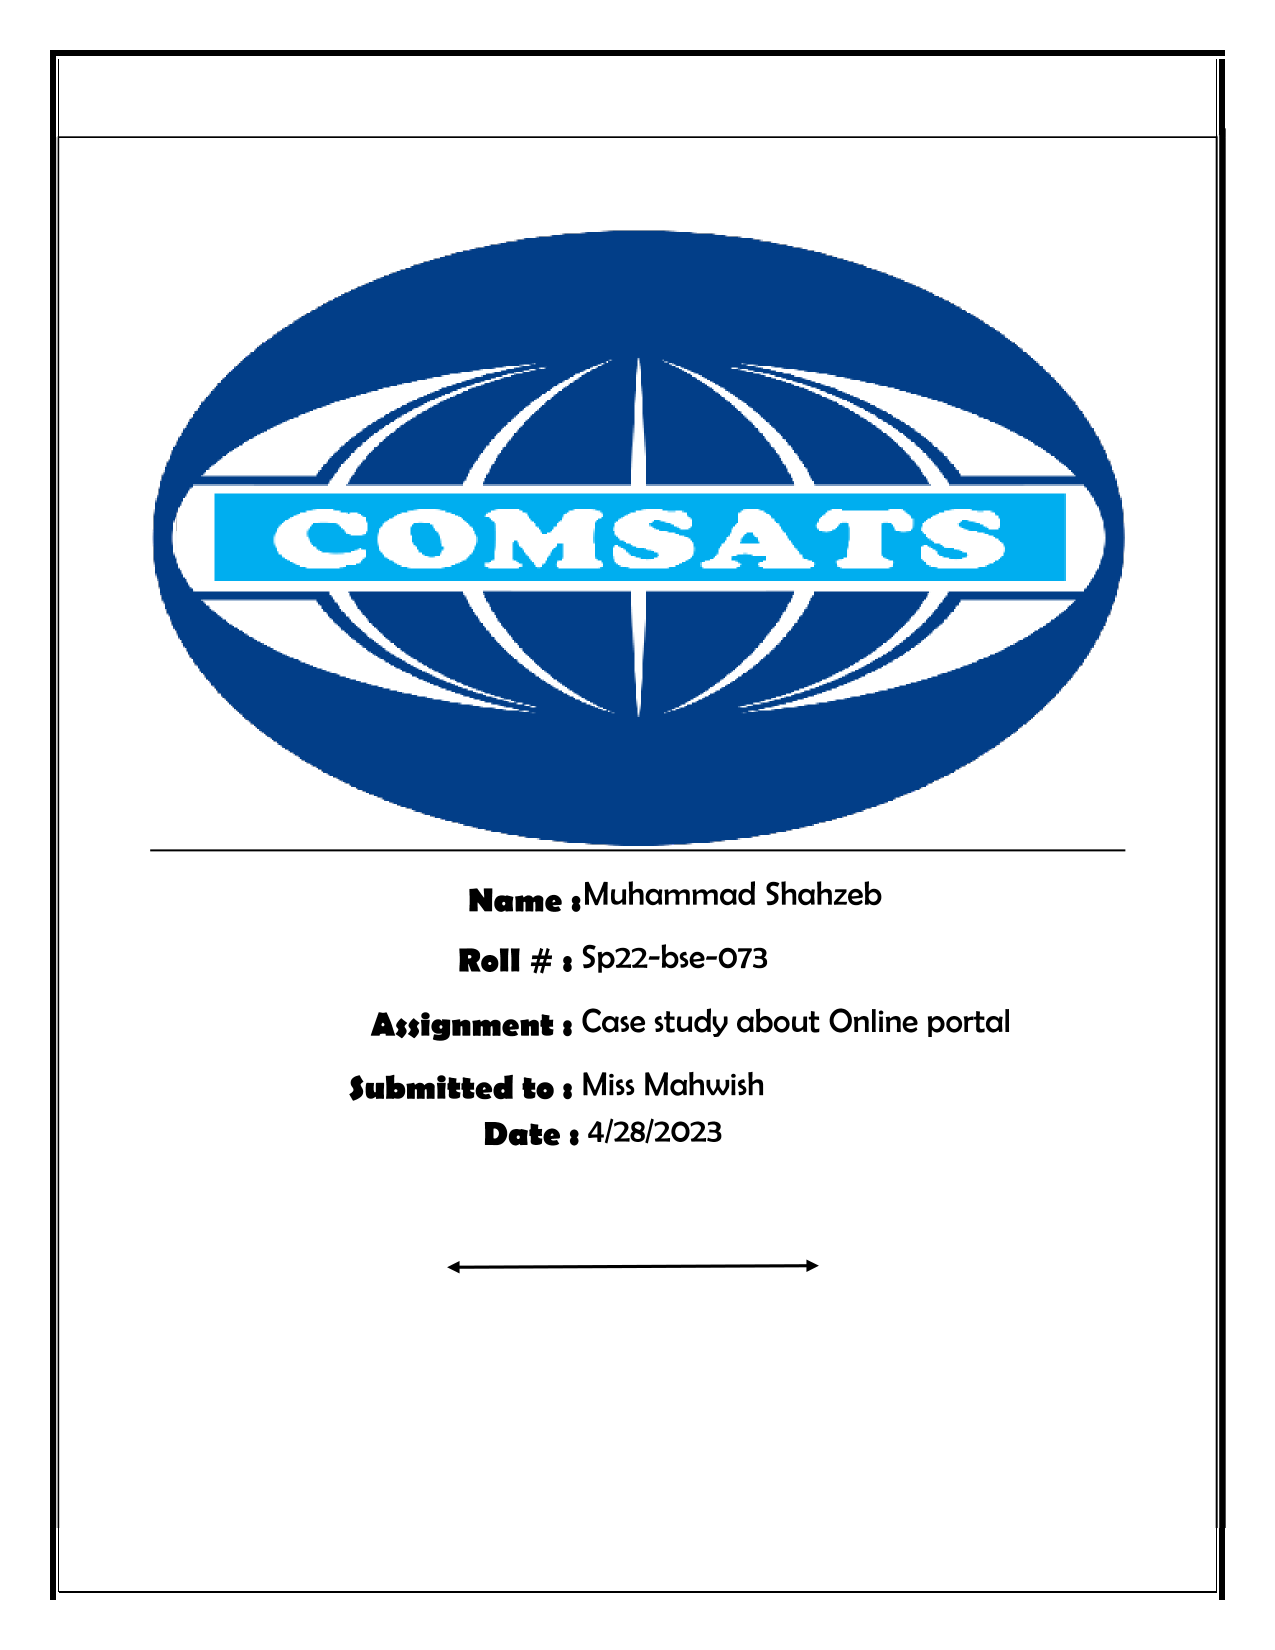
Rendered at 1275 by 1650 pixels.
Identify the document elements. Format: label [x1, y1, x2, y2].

picture [49, 127, 1226, 1528]
